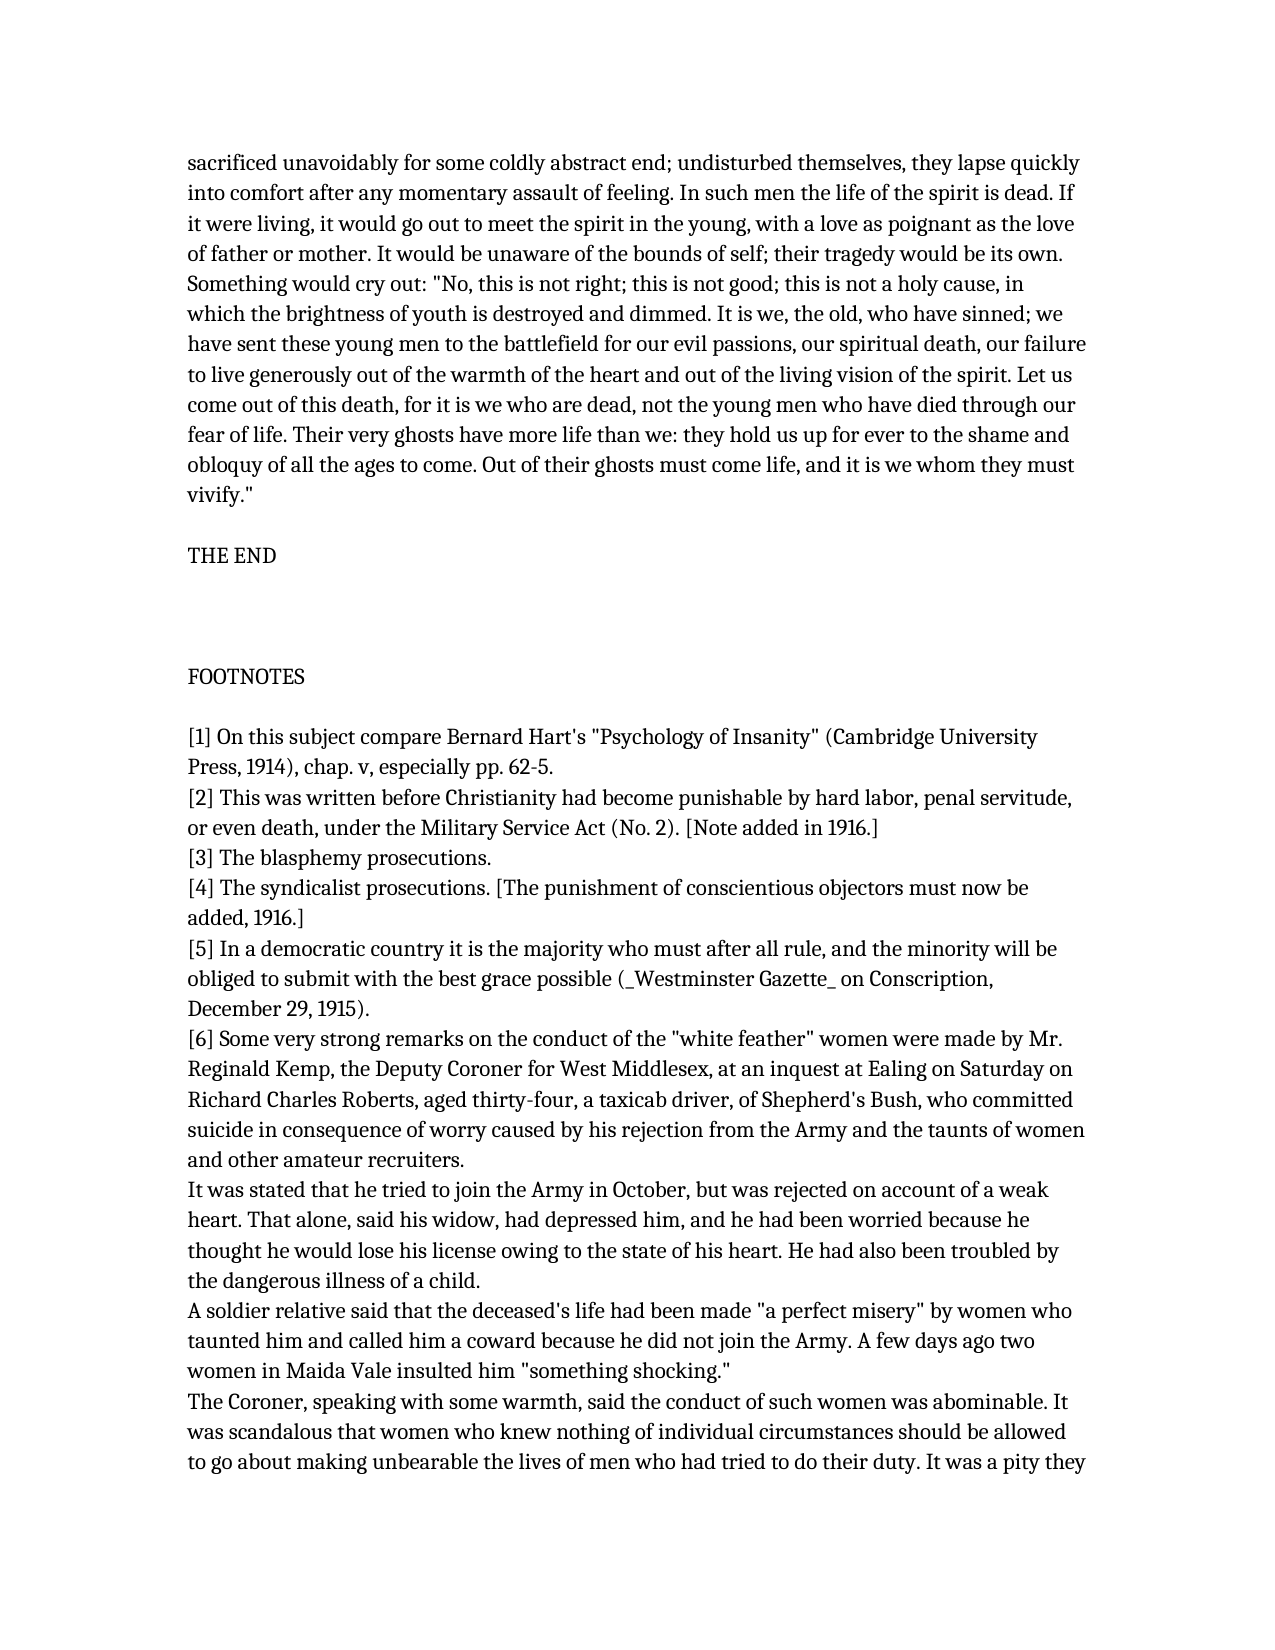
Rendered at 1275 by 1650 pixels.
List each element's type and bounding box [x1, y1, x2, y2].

text [187, 150, 1087, 1475]
